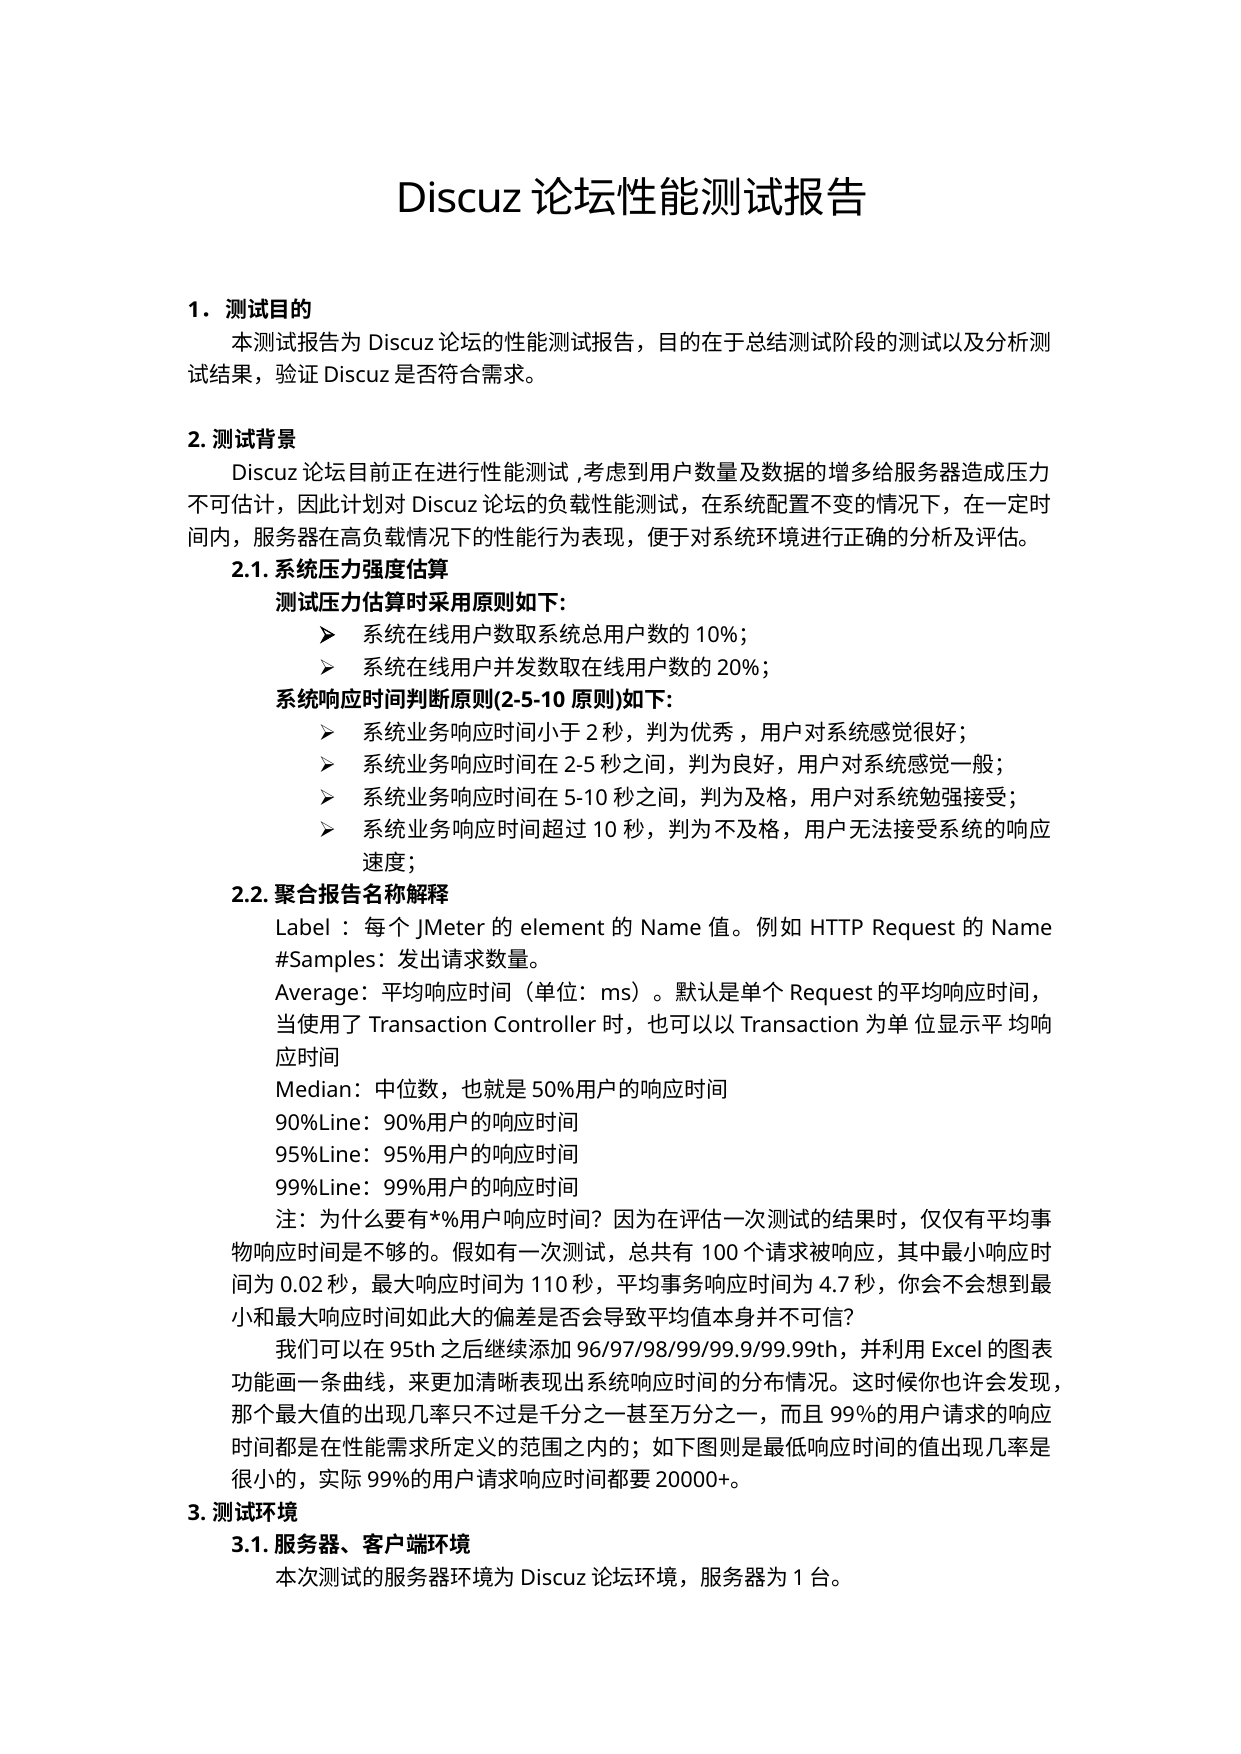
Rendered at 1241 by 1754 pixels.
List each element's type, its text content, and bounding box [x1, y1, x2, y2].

text 90%Line：90%用户的响应时间 [231, 1104, 1053, 1137]
text 本测试报告为 Discuz论坛的性能测试报告，目的在于总结测试阶段的测试以及分析测试结果，验证Discuz是否符合需求。 [187, 324, 1053, 389]
text Average：平均响应时间（单位：ms）。默认是单个Request的平均响应时间，当使用了 Transaction Controller 时，也可以以 Transaction 为单 位显示平 均响应时间 [275, 974, 1053, 1072]
text 本次测试的服务器环境为Discuz论坛环境，服务器为1台。 [187, 1559, 1053, 1592]
text 我们可以在95th之后继续添加96/97/98/99/99.9/99.99th，并利用Excel的图表功能画一条曲线，来更加清晰表现出系统响应时间的分布情况。这时候你也许会发现，那个最大值的出现几率只不过是千分之一甚至万分之一，而且99％的用户请求的响应时间都是在性能需求所定义的范围之内的；如下图则是最低响应时间的值出现几率是很小的，实际99%的用户请求响应时间都要20000+。 [231, 1332, 1053, 1494]
list 系统业务响应时间 在 5-10 秒之间，判为及格 ，用户对系统勉强 接受； [319, 779, 1053, 812]
text 3.1. 服务器、客户端环境 [187, 1527, 1053, 1559]
text Label ：每个JMeter的element的Name值。例如HTTP Request的Name #Samples：发出请求数量。 [275, 909, 1053, 974]
text 测试压力估算时采用原则如下: [187, 584, 1053, 617]
text Discuz论坛目前正在进行性能测试 ,考虑到用户数量及数据的增多给服务器造成压力不可估计，因此计划对Discuz论坛的负载性能测试，在系统配置不变的情况下，在一定时间内，服务器在高负载情况下的性能行为表现，便于对系统环境进行正确的分析及评估。 [187, 454, 1053, 552]
text 95%Line：95%用户的响应时间 [231, 1137, 1053, 1169]
list 系统在线用户并发 数取在线用户数的 20% ； [319, 649, 1053, 682]
text 2.2. 聚合报告名称解释 [231, 877, 1053, 909]
list 系统业务响应时间 超过 10 秒， 判为 不及格， 用户无法接受系统 的响 应速度； [319, 812, 1053, 877]
text 99%Line：99%用户的响应时间 [231, 1169, 1053, 1202]
list 系统在线用户数取 系统总用户数的 10%； [319, 617, 1053, 649]
text 2. 测试 背景 [187, 422, 1053, 454]
list 系统业务响应时间 在 2-5 秒之 间，判为良好，用 户对系统感觉一般 ； [319, 747, 1053, 779]
text Median：中位数，也就是50%用户的响应时间 [231, 1072, 1053, 1104]
text 2.1. 系统压力强度估算 [187, 552, 1053, 584]
text Discuz论坛性能测试报告 [395, 162, 1053, 227]
list 测试目的 [187, 292, 1053, 324]
text 3. 测试 环境 [187, 1494, 1053, 1527]
text 注：为什么要有*%用户响应时间？因为在评估一次测试的结果时，仅仅有平均事物响应时间是不够的。假如有一次测试，总共有100个请求被响应，其中最小响应时间为0.02秒，最大响应时间为110秒，平均事务响应时间为4.7秒，你会不会想到最小和最大响应时间如此大的偏差是否会导致平均值本身并不可信？ [231, 1202, 1053, 1332]
text 系统响应时间判断原则(2-5-10 原则)如下: [275, 682, 1053, 714]
list 系统业务响应时间小于2秒，判为优秀 ，用户对系统感觉很好； [319, 714, 1053, 747]
